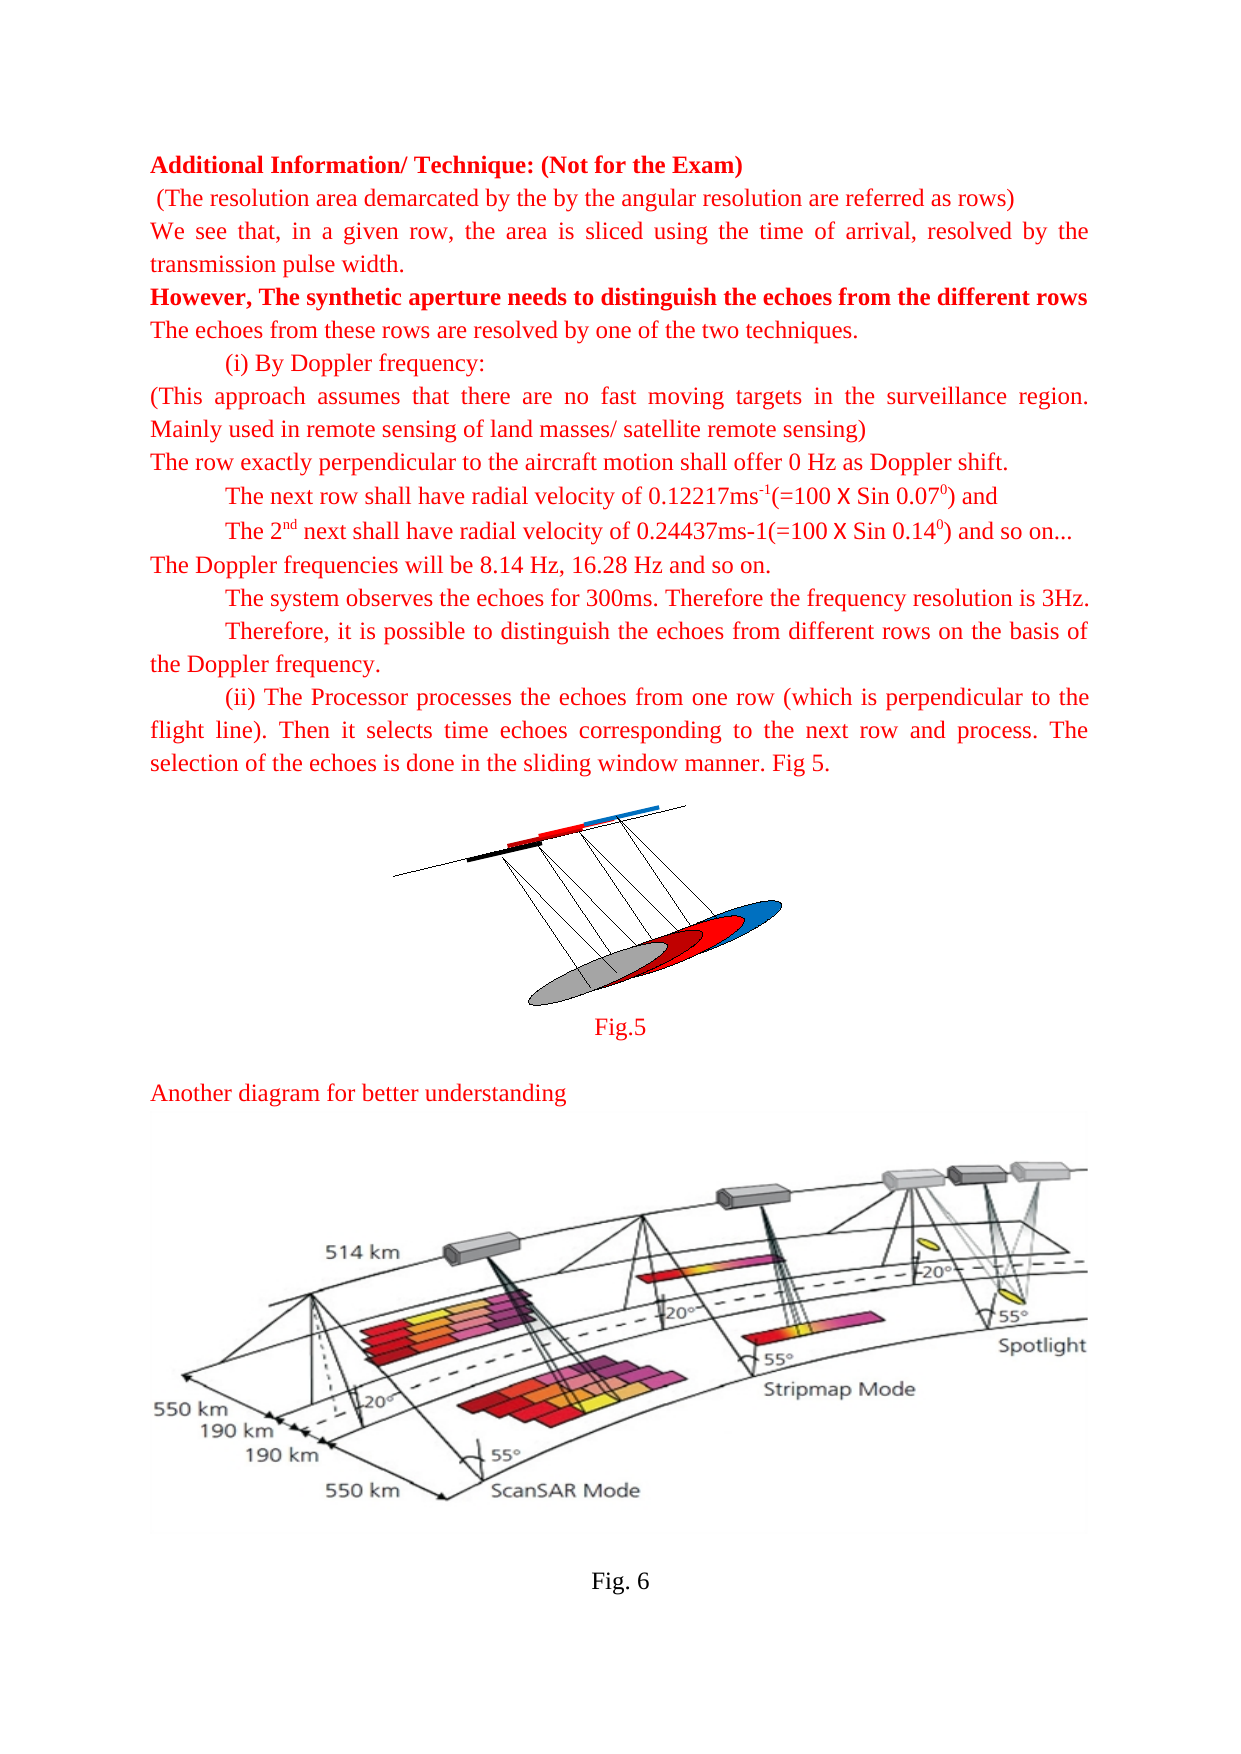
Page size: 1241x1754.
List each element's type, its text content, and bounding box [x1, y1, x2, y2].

picture [150, 1111, 1088, 1534]
text The row exactly perpendicular to the aircraft motion shall offer 0 Hz as Doppler shift. [150, 447, 1090, 476]
text Another diagram for better understanding [150, 1078, 1090, 1107]
text We see that, in a given row, the area is sliced using the time of arrival, resolved by the transmission pulse width. [150, 216, 1090, 278]
text The next row shall have radial velocity of 0.12217ms-1(=100 X Sin 0.070) and [150, 480, 1090, 511]
text The 2nd next shall have radial velocity of 0.24437ms-1(=100 X Sin 0.140) and so on... [150, 515, 1090, 546]
text (The resolution area demarcated by the by the angular resolution are referred as rows) [150, 183, 1090, 212]
text (This approach assumes that there are no fast moving targets in the surveillance region. Mainly used in remote sensing of land masses/ satellite remote sensing) [150, 381, 1090, 443]
text (ii) The Processor processes the echoes from one row (which is perpendicular to the flight line). Then it selects time echoes corresponding to the next row and process. The selection of the echoes is done in the sliding window manner. Fig 5. [150, 682, 1090, 777]
text The system observes the echoes for 300ms. Therefore the frequency resolution is 3Hz. [150, 583, 1090, 612]
text The echoes from these rows are resolved by one of the two techniques. [150, 315, 1090, 344]
text However, The synthetic aperture needs to distinguish the echoes from the different rows [150, 282, 1090, 311]
text Therefore, it is possible to distinguish the echoes from different rows on the basis of the Doppler frequency. [150, 616, 1090, 678]
text (i) By Doppler frequency: [150, 348, 1090, 377]
text Fig. 6 [150, 1566, 1090, 1595]
text Additional Information/ Technique: (Not for the Exam) [150, 150, 1090, 179]
text Fig.5 [150, 1012, 1090, 1041]
text The Doppler frequencies will be 8.14 Hz, 16.28 Hz and so on. [150, 550, 1090, 579]
